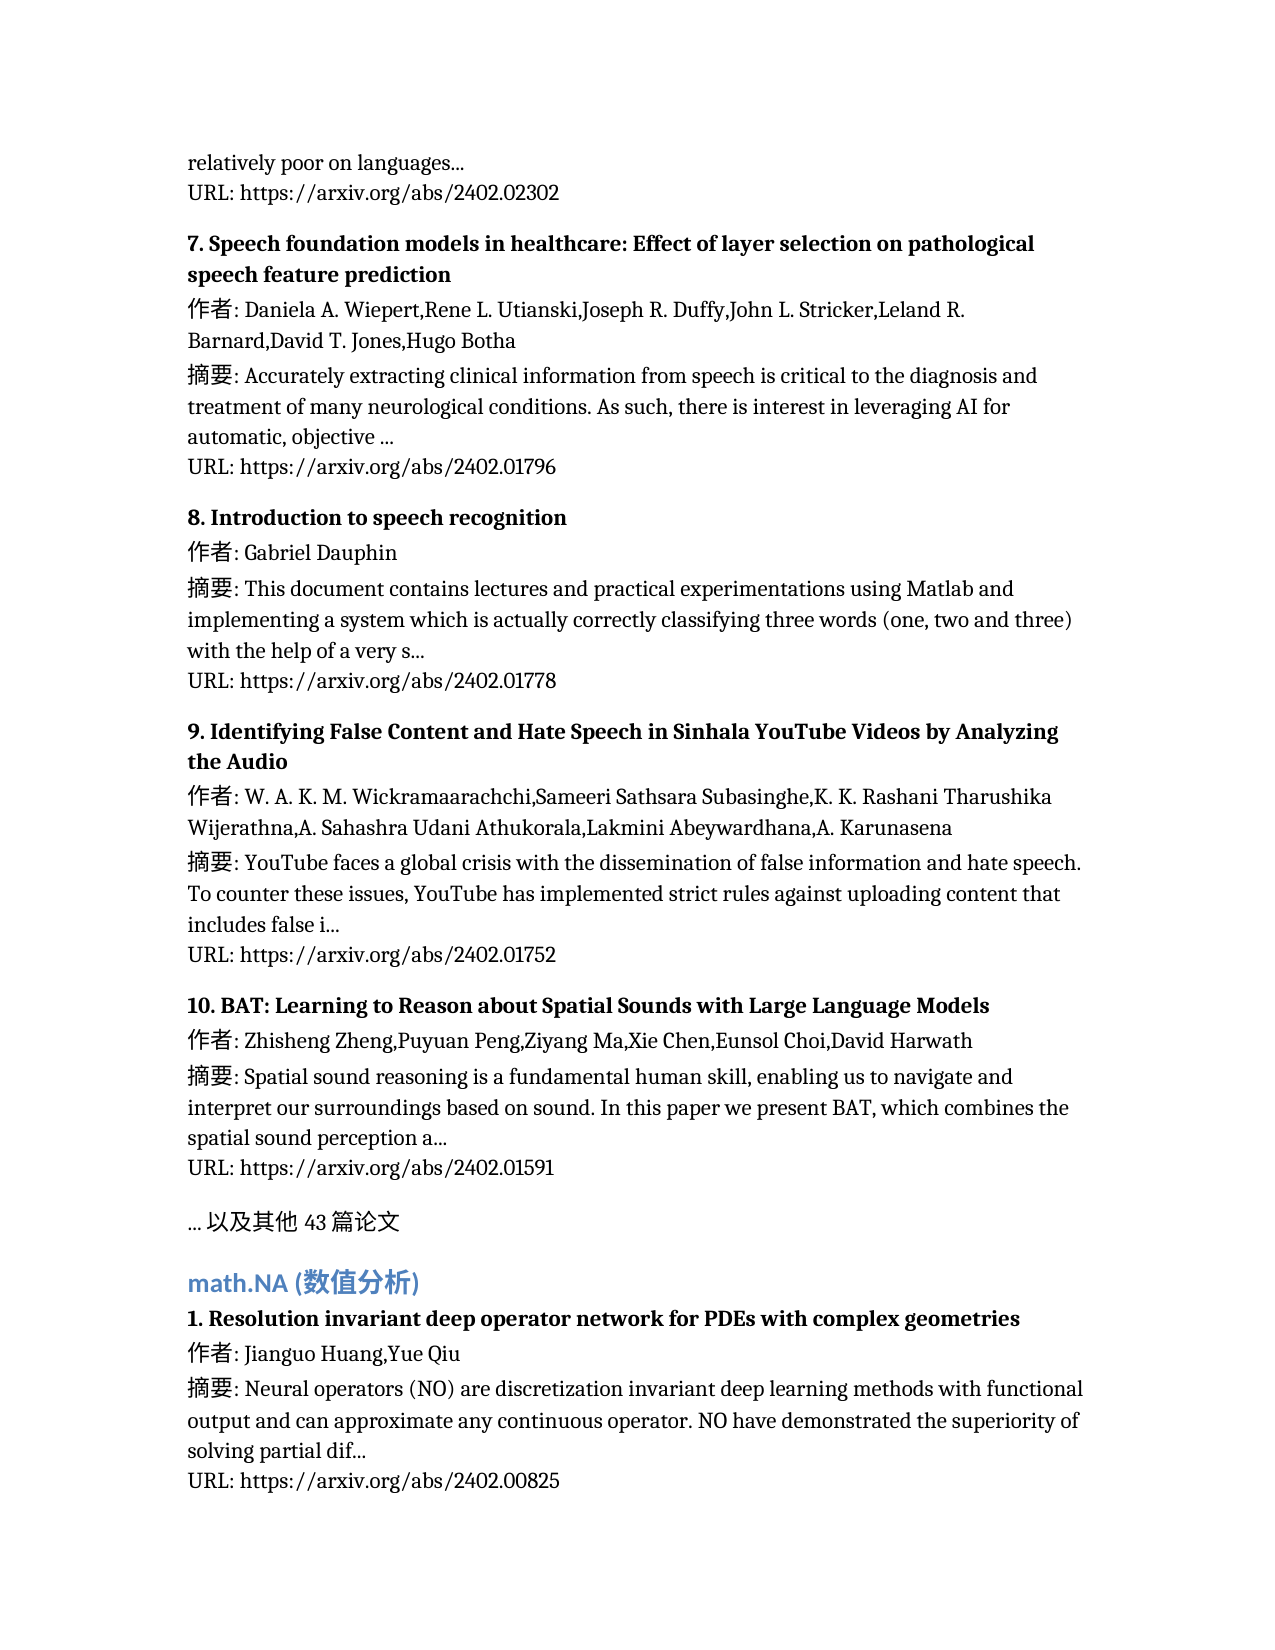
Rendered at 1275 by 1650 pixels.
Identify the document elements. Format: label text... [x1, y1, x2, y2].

text 8. Introduction to speech recognition 作者: Gabriel Dauphin 摘要: This document contains lectures and practical experimentations using Matlab and implementing a system which is actually correctly classifying three words (one, two and three) with the help of a very s... URL: https://arxiv.org/abs/2402.01778 [187, 505, 1087, 694]
subtitle math.NA (数值分析) [187, 1263, 1087, 1300]
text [187, 150, 1087, 207]
text 7. Speech foundation models in healthcare: Effect of layer selection on pathological speech feature prediction 作者: Daniela A. Wiepert,Rene L. Utianski,Joseph R. Duffy,John L. Stricker,Leland R. Barnard,David T. Jones,Hugo Botha 摘要: Accurately extracting clinical information from speech is critical to the diagnosis and treatment of many neurological conditions. As such, there is interest in leveraging AI for automatic, objective ... URL: https://arxiv.org/abs/2402.01796 [187, 231, 1087, 481]
text 9. Identifying False Content and Hate Speech in Sinhala YouTube Videos by Analyzing the Audio 作者: W. A. K. M. Wickramaarachchi,Sameeri Sathsara Subasinghe,K. K. Rashani Tharushika Wijerathna,A. Sahashra Udani Athukorala,Lakmini Abeywardhana,A. Karunasena 摘要: YouTube faces a global crisis with the dissemination of false information and hate speech. To counter these issues, YouTube has implemented strict rules against uploading content that includes false i... URL: https://arxiv.org/abs/2402.01752 [187, 719, 1087, 968]
text 1. Resolution invariant deep operator network for PDEs with complex geometries 作者: Jianguo Huang,Yue Qiu 摘要: Neural operators (NO) are discretization invariant deep learning methods with functional output and can approximate any continuous operator. NO have demonstrated the superiority of solving partial dif... URL: https://arxiv.org/abs/2402.00825 [187, 1305, 1087, 1494]
text ... 以及其他 43 篇论文 [187, 1206, 1087, 1237]
text 10. BAT: Learning to Reason about Spatial Sounds with Large Language Models 作者: Zhisheng Zheng,Puyuan Peng,Ziyang Ma,Xie Chen,Eunsol Choi,David Harwath 摘要: Spatial sound reasoning is a fundamental human skill, enabling us to navigate and interpret our surroundings based on sound. In this paper we present BAT, which combines the spatial sound perception a... URL: https://arxiv.org/abs/2402.01591 [187, 993, 1087, 1182]
